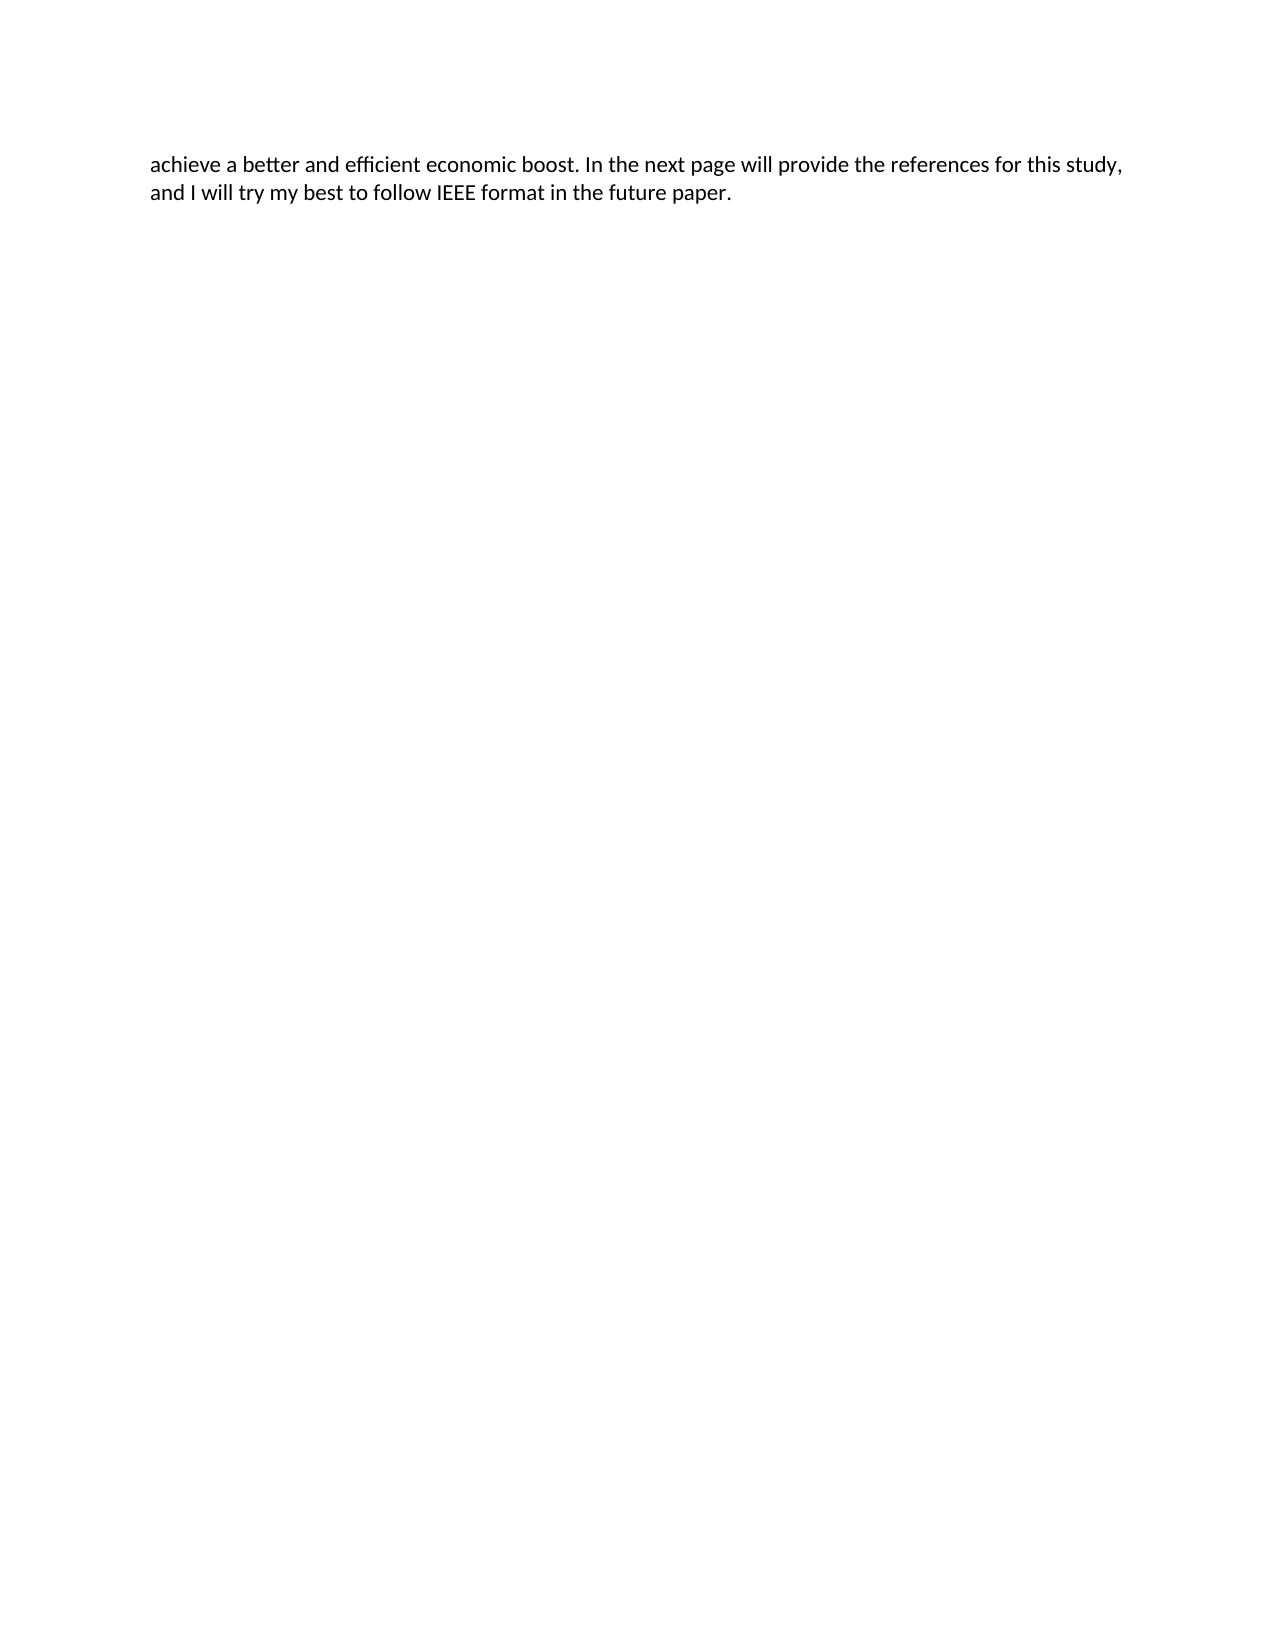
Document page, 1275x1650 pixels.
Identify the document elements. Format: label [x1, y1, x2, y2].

text [150, 150, 1125, 206]
